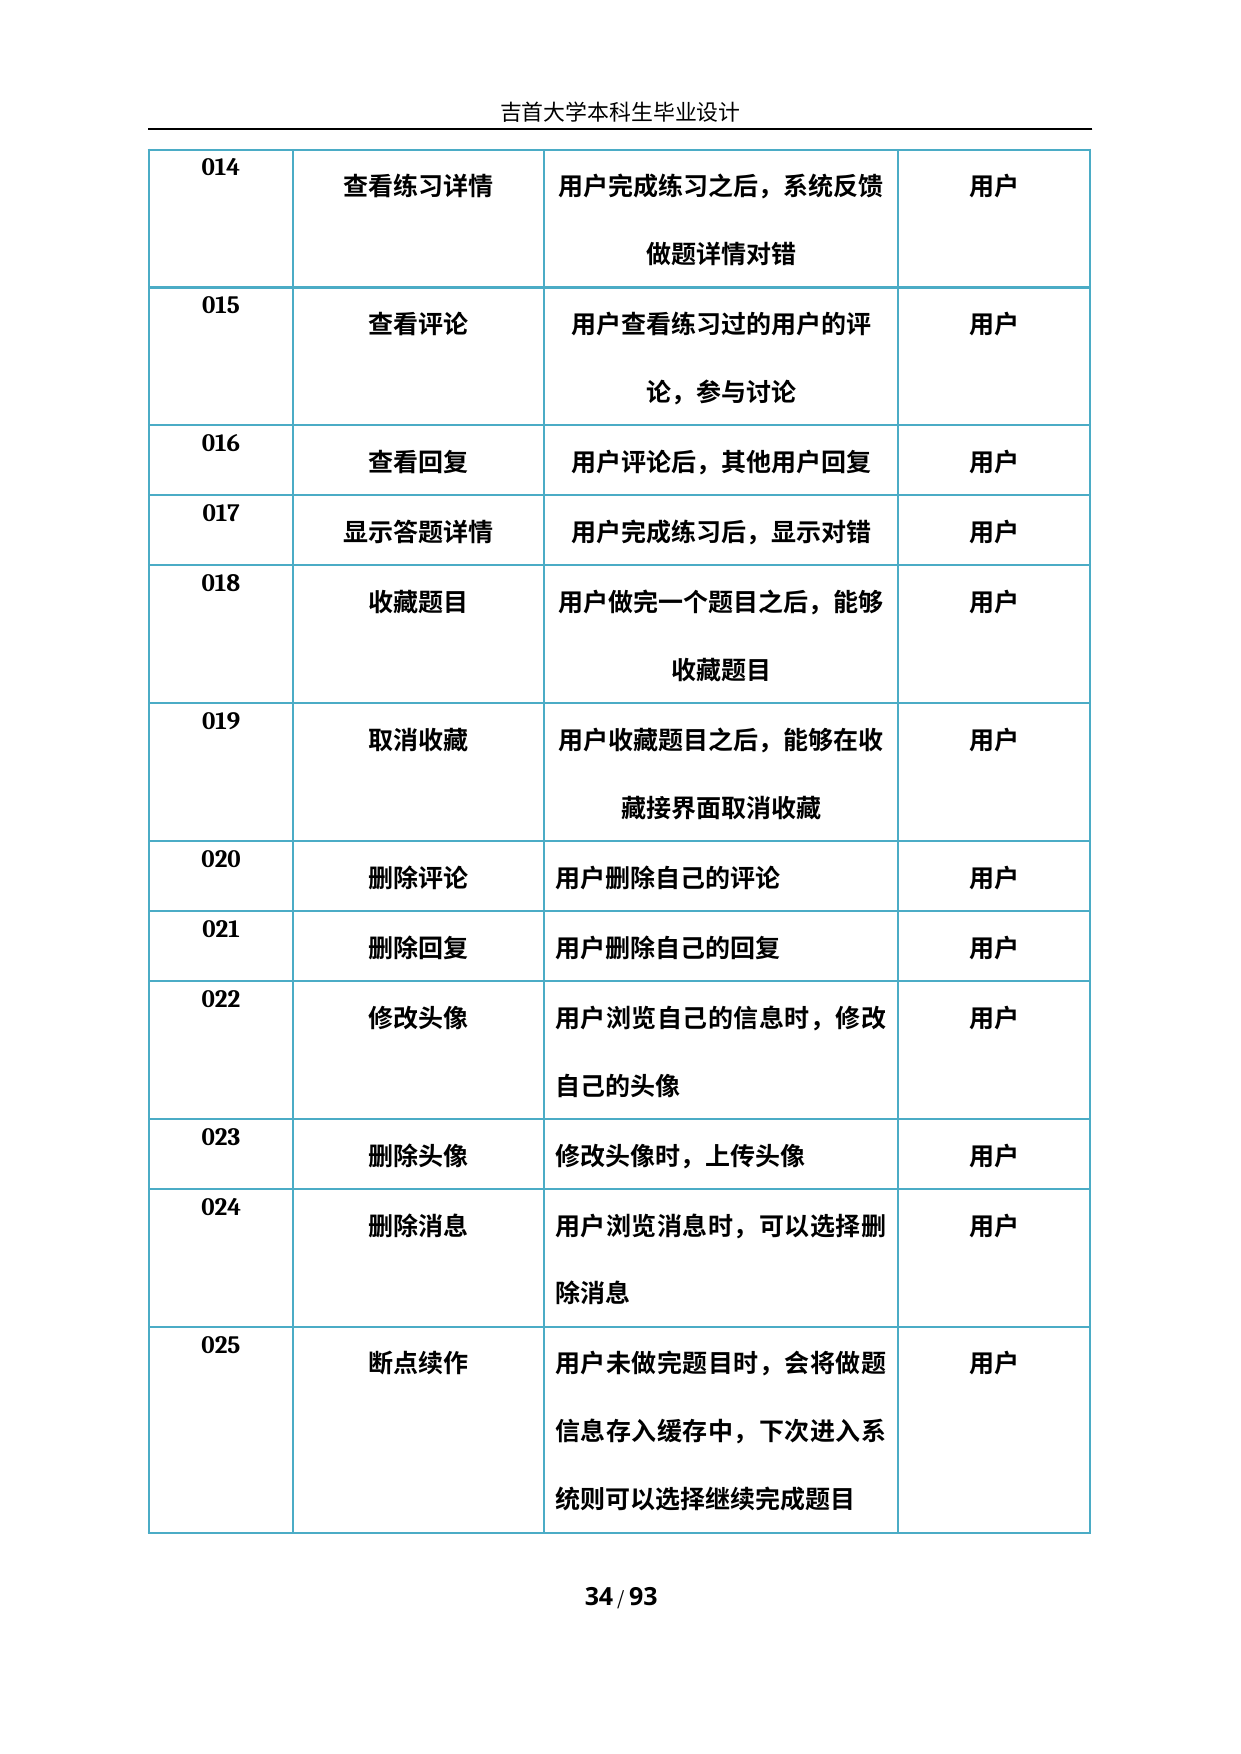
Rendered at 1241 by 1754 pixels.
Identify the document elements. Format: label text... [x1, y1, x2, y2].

table_cell 删除回复 [294, 912, 543, 980]
table_cell 删除消息 [294, 1190, 543, 1326]
table_cell 取消收藏 [294, 704, 543, 840]
table_cell 023 [150, 1120, 292, 1188]
table_cell 删除头像 [294, 1120, 543, 1188]
table_cell 用户 [899, 426, 1089, 494]
table_cell 查看回复 [294, 426, 543, 494]
table_cell 查看评论 [294, 289, 543, 424]
table_cell 用户查看练习过的用户的评论，参与讨论 [545, 289, 897, 424]
table_cell 016 [150, 426, 292, 494]
table_cell 用户 [899, 704, 1089, 840]
table_cell 021 [150, 912, 292, 980]
table_cell 修改头像时，上传头像 [545, 1120, 897, 1188]
table_cell 用户 [899, 1190, 1089, 1326]
table_cell 用户 [899, 289, 1089, 424]
table_cell 断点续作 [294, 1328, 543, 1532]
table_cell 用户完成练习后，显示对错 [545, 496, 897, 564]
table_cell 014 [150, 151, 292, 286]
table_cell 查看练习详情 [294, 151, 543, 286]
table_cell 显示答题详情 [294, 496, 543, 564]
table_cell 用户删除自己的回复 [545, 912, 897, 980]
table_cell 用户浏览自己的信息时，修改自己的头像 [545, 982, 897, 1118]
table_cell 用户 [899, 842, 1089, 910]
table_cell 用户删除自己的评论 [545, 842, 897, 910]
table_cell 用户 [899, 982, 1089, 1118]
table_cell 015 [150, 289, 292, 424]
table_cell 用户完成练习之后，系统反馈做题详情对错 [545, 151, 897, 286]
table_cell 收藏题目 [294, 566, 543, 702]
table_cell 用户做完一个题目之后，能够收藏题目 [545, 566, 897, 702]
table_cell 用户 [899, 912, 1089, 980]
table_cell 025 [150, 1328, 292, 1532]
table_cell 024 [150, 1190, 292, 1326]
table_cell 018 [150, 566, 292, 702]
table_cell 用户收藏题目之后，能够在收藏接界面取消收藏 [545, 704, 897, 840]
table_cell 020 [150, 842, 292, 910]
table_cell 用户 [899, 496, 1089, 564]
table_cell 用户未做完题目时，会将做题信息存入缓存中，下次进入系统则可以选择继续完成题目 [545, 1328, 897, 1532]
table_cell 用户 [899, 566, 1089, 702]
table_cell 用户评论后，其他用户回复 [545, 426, 897, 494]
table_cell 用户浏览消息时，可以选择删除消息 [545, 1190, 897, 1326]
table_cell 用户 [899, 151, 1089, 286]
table_cell 修改头像 [294, 982, 543, 1118]
table_cell 019 [150, 704, 292, 840]
table_cell 用户 [899, 1120, 1089, 1188]
table_cell 017 [150, 496, 292, 564]
table_cell 用户 [899, 1328, 1089, 1532]
table_cell 022 [150, 982, 292, 1118]
table_cell 删除评论 [294, 842, 543, 910]
